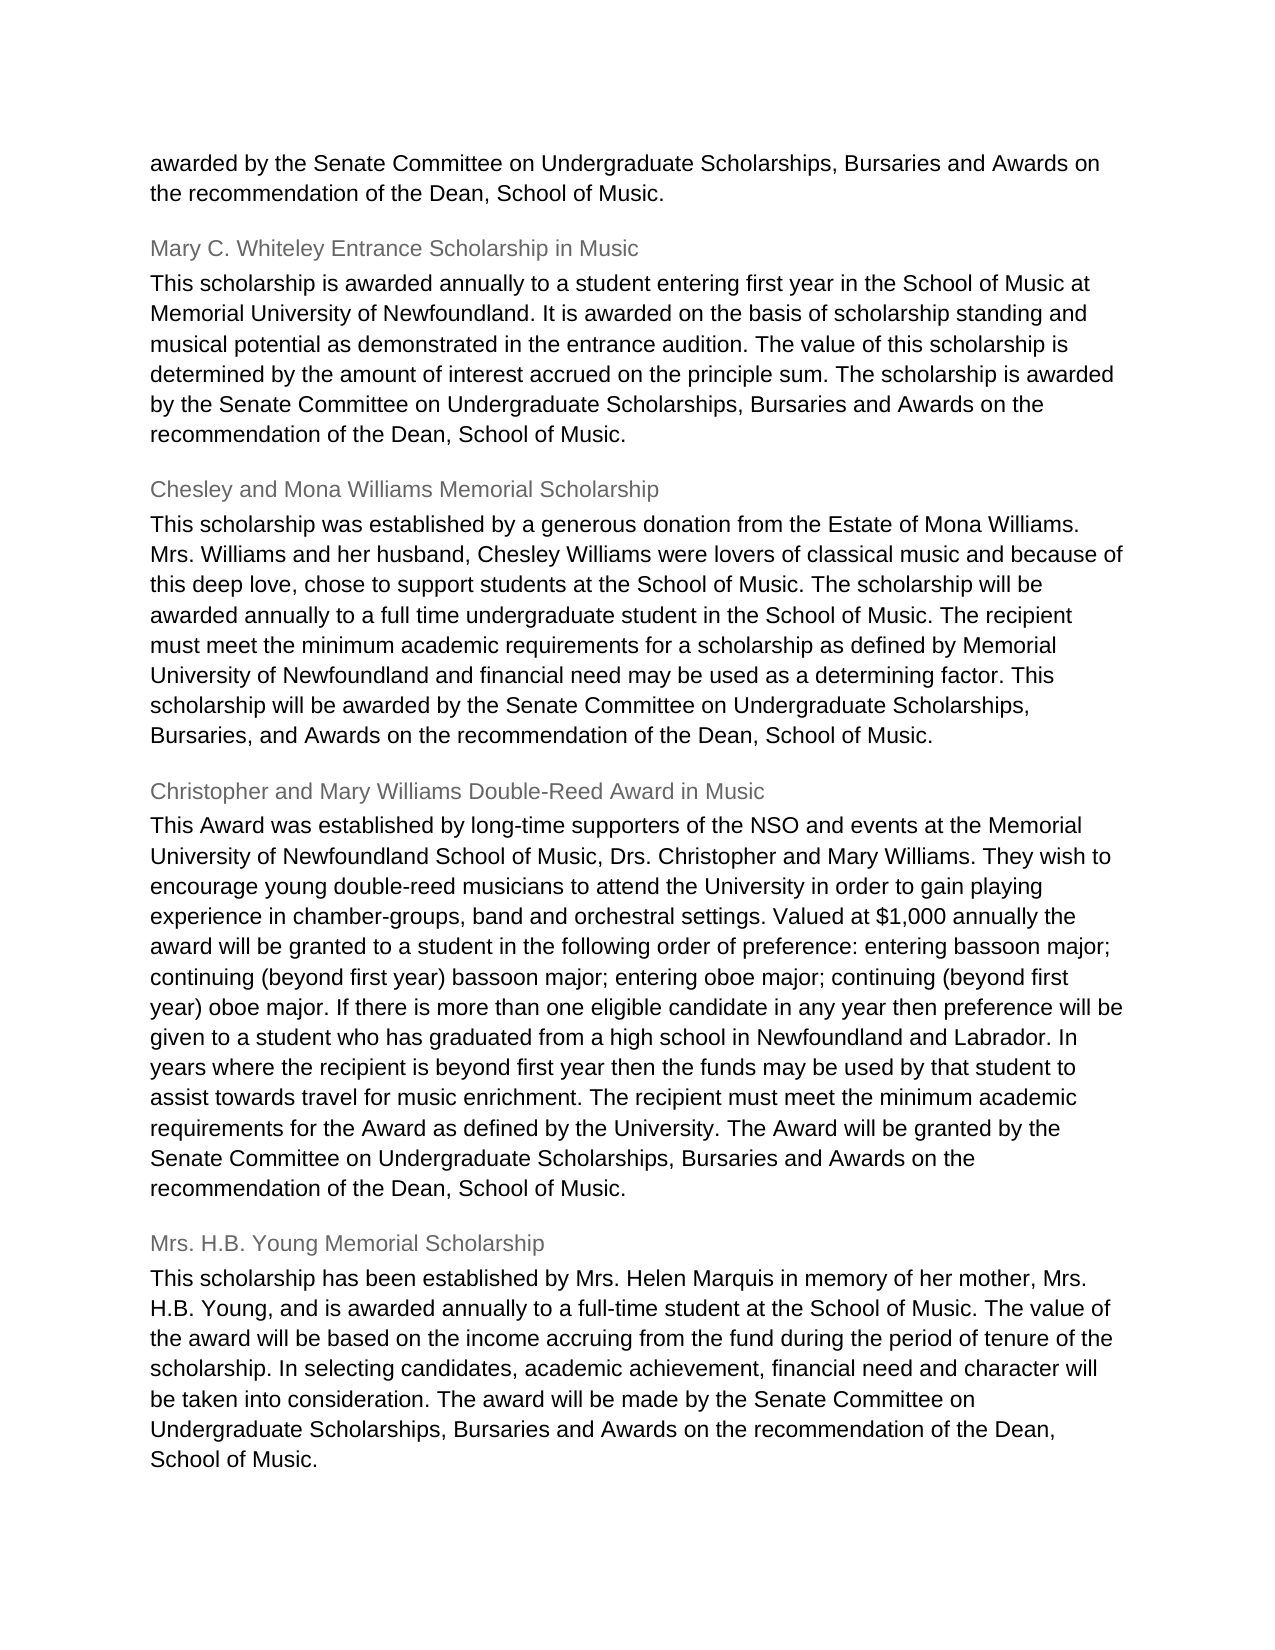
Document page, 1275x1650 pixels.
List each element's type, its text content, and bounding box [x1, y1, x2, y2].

subtitle Chesley and Mona Williams Memorial Scholarship [150, 476, 1125, 503]
subtitle Mary C. Whiteley Entrance Scholarship in Music [150, 235, 1125, 262]
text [150, 150, 1125, 207]
subtitle Mrs. H.B. Young Memorial Scholarship [150, 1230, 1125, 1256]
text This scholarship is awarded annually to a student entering first year in the School of Music at Memorial University of Newfoundland. It is awarded on the basis of scholarship standing and musical potential as demonstrated in the entrance audition. The value of this scholarship is determined by the amount of interest accrued on the principle sum. The scholarship is awarded by the Senate Committee on Undergraduate Scholarships, Bursaries and Awards on the recommendation of the Dean, School of Music. [150, 270, 1125, 447]
subtitle Christopher and Mary Williams Double-Reed Award in Music [150, 778, 1125, 804]
text This scholarship has been established by Mrs. Helen Marquis in memory of her mother, Mrs. H.B. Young, and is awarded annually to a full-time student at the School of Music. The value of the award will be based on the income accruing from the fund during the period of tenure of the scholarship. In selecting candidates, academic achievement, financial need and character will be taken into consideration. The award will be made by the Senate Committee on Undergraduate Scholarships, Bursaries and Awards on the recommendation of the Dean, School of Music. [150, 1265, 1125, 1472]
text This scholarship was established by a generous donation from the Estate of Mona Williams. Mrs. Williams and her husband, Chesley Williams were lovers of classical music and because of this deep love, chose to support students at the School of Music. The scholarship will be awarded annually to a full time undergraduate student in the School of Music. The recipient must meet the minimum academic requirements for a scholarship as defined by Memorial University of Newfoundland and financial need may be used as a determining factor. This scholarship will be awarded by the Senate Committee on Undergraduate Scholarships, Bursaries, and Awards on the recommendation of the Dean, School of Music. [150, 511, 1125, 749]
text This Award was established by long-time supporters of the NSO and events at the Memorial University of Newfoundland School of Music, Drs. Christopher and Mary Williams. They wish to encourage young double-reed musicians to attend the University in order to gain playing experience in chamber-groups, band and orchestral settings. Valued at $1,000 annually the award will be granted to a student in the following order of preference: entering bassoon major; continuing (beyond first year) bassoon major; entering oboe major; continuing (beyond first year) oboe major. If there is more than one eligible candidate in any year then preference will be given to a student who has graduated from a high school in Newfoundland and Labrador. In years where the recipient is beyond first year then the funds may be used by that student to assist towards travel for music enrichment. The recipient must meet the minimum academic requirements for the Award as defined by the University. The Award will be granted by the Senate Committee on Undergraduate Scholarships, Bursaries and Awards on the recommendation of the Dean, School of Music. [150, 812, 1125, 1201]
